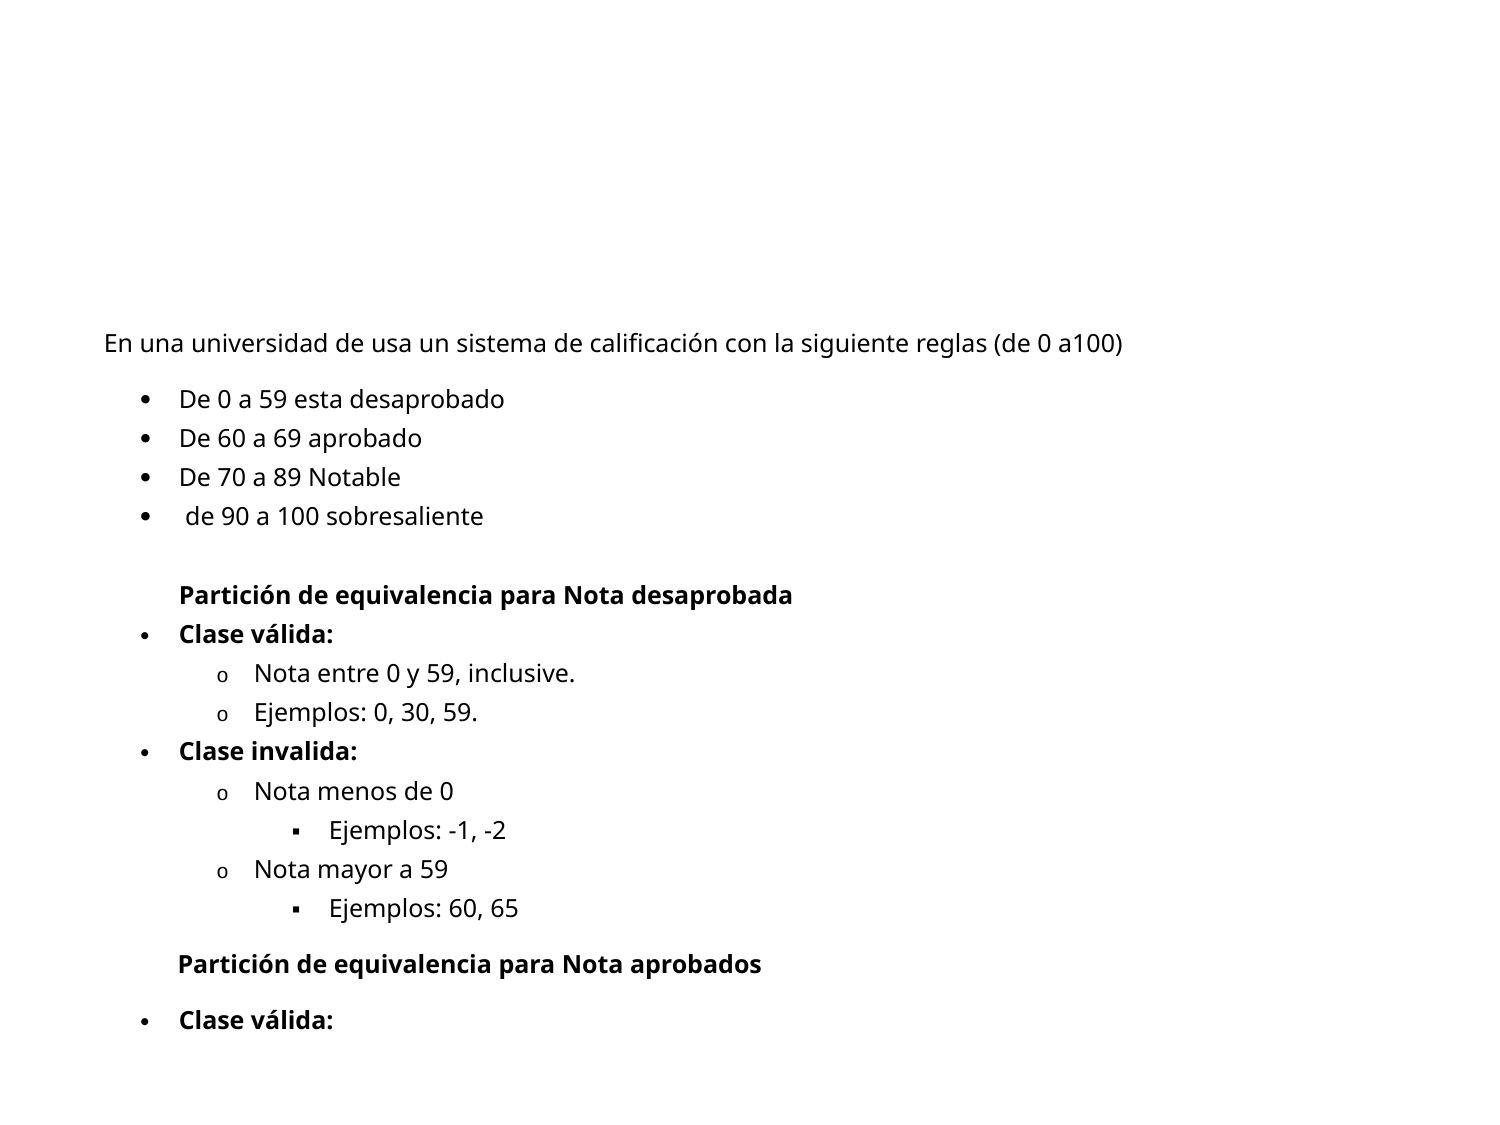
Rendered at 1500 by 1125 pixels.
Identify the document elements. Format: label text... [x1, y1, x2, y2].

list Ejemplos: -1, -2 [291, 812, 1186, 846]
list Clase invalida: [141, 734, 1186, 768]
list de 90 a 100 sobresaliente [141, 499, 1186, 533]
list De 60 a 69 aprobado [141, 421, 1186, 455]
list De 70 a 89 Notable [141, 460, 1186, 494]
list Nota menos de 0 [216, 773, 1186, 807]
list Clase válida: [141, 1002, 1186, 1036]
list Nota entre 0 y 59, inclusive. [216, 656, 1186, 690]
list Partición de equivalencia para Nota desaprobada [178, 577, 1186, 611]
list Clase válida: [141, 617, 1186, 651]
list Nota mayor a 59 [216, 852, 1186, 886]
list Ejemplos: 60, 65 [291, 891, 1186, 925]
text Partición de equivalencia para Nota aprobados [141, 947, 1186, 981]
list Ejemplos: 0, 30, 59. [216, 695, 1186, 729]
list De 0 a 59 esta desaprobado [141, 382, 1186, 416]
text En una universidad de usa un sistema de calificación con la siguiente reglas (de 0 a100) [103, 326, 1186, 360]
